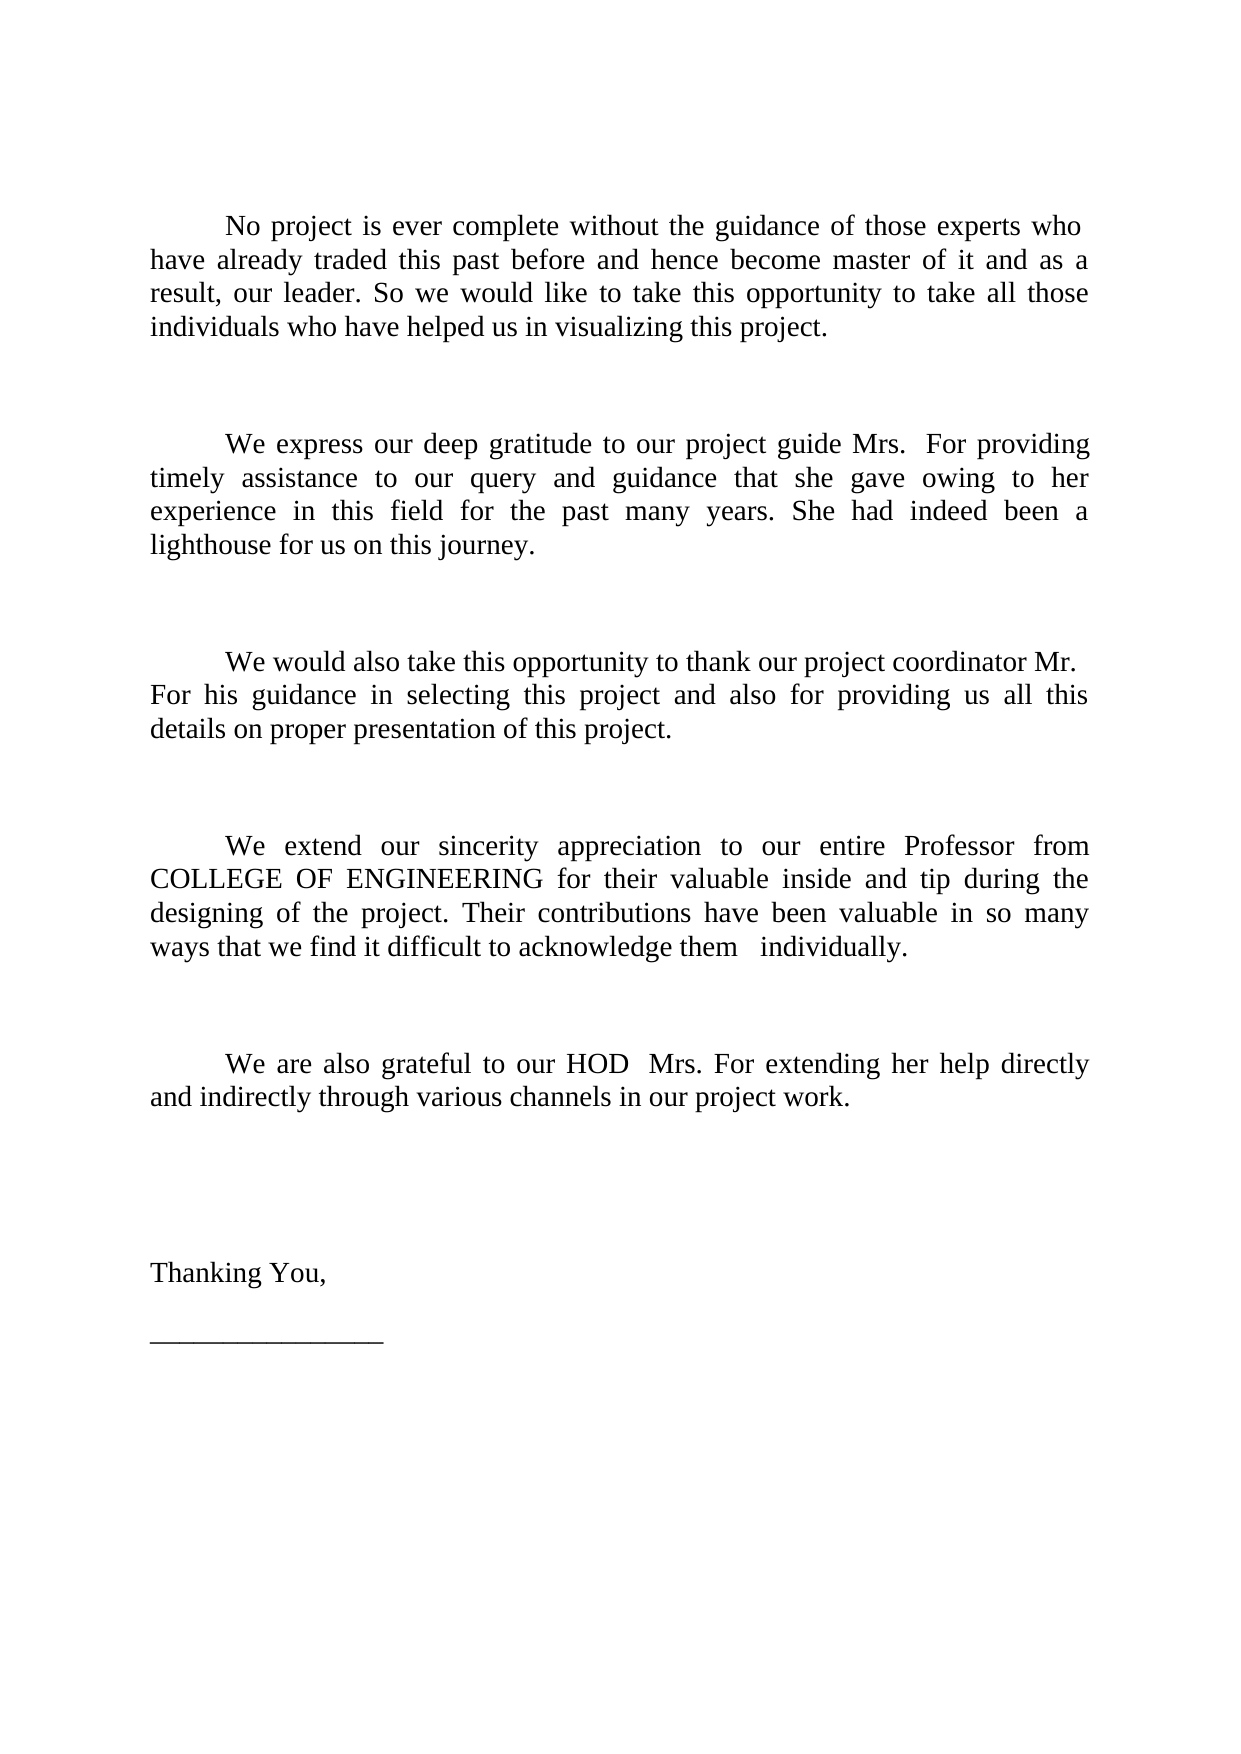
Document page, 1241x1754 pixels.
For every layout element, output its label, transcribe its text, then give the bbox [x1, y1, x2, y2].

text We would also take this opportunity to thank our project coordinator Mr. For his guidance in selecting this project and also for providing us all this details on proper presentation of this project. [150, 644, 1090, 744]
text We extend our sincerity appreciation to our entire Professor from COLLEGE OF ENGINEERING for their valuable inside and tip during the designing of the project. Their contributions have been valuable in so many ways that we find it difficult to acknowledge them individually. [150, 828, 1090, 962]
text We are also grateful to our HOD Mrs. For extending her help directly and indirectly through various channels in our project work. [150, 1046, 1090, 1113]
text No project is ever complete without the guidance of those experts who have already traded this past before and hence become master of it and as a result, our leader. So we would like to take this opportunity to take all those individuals who have helped us in visualizing this project. [150, 208, 1090, 343]
text We express our deep gratitude to our project guide Mrs. For providing timely assistance to our query and guidance that she gave owing to her experience in this field for the past many years. She had indeed been a lighthouse for us on this journey. [150, 426, 1090, 560]
text Thanking You, [150, 1255, 1090, 1288]
text ________________ [150, 1313, 1090, 1347]
